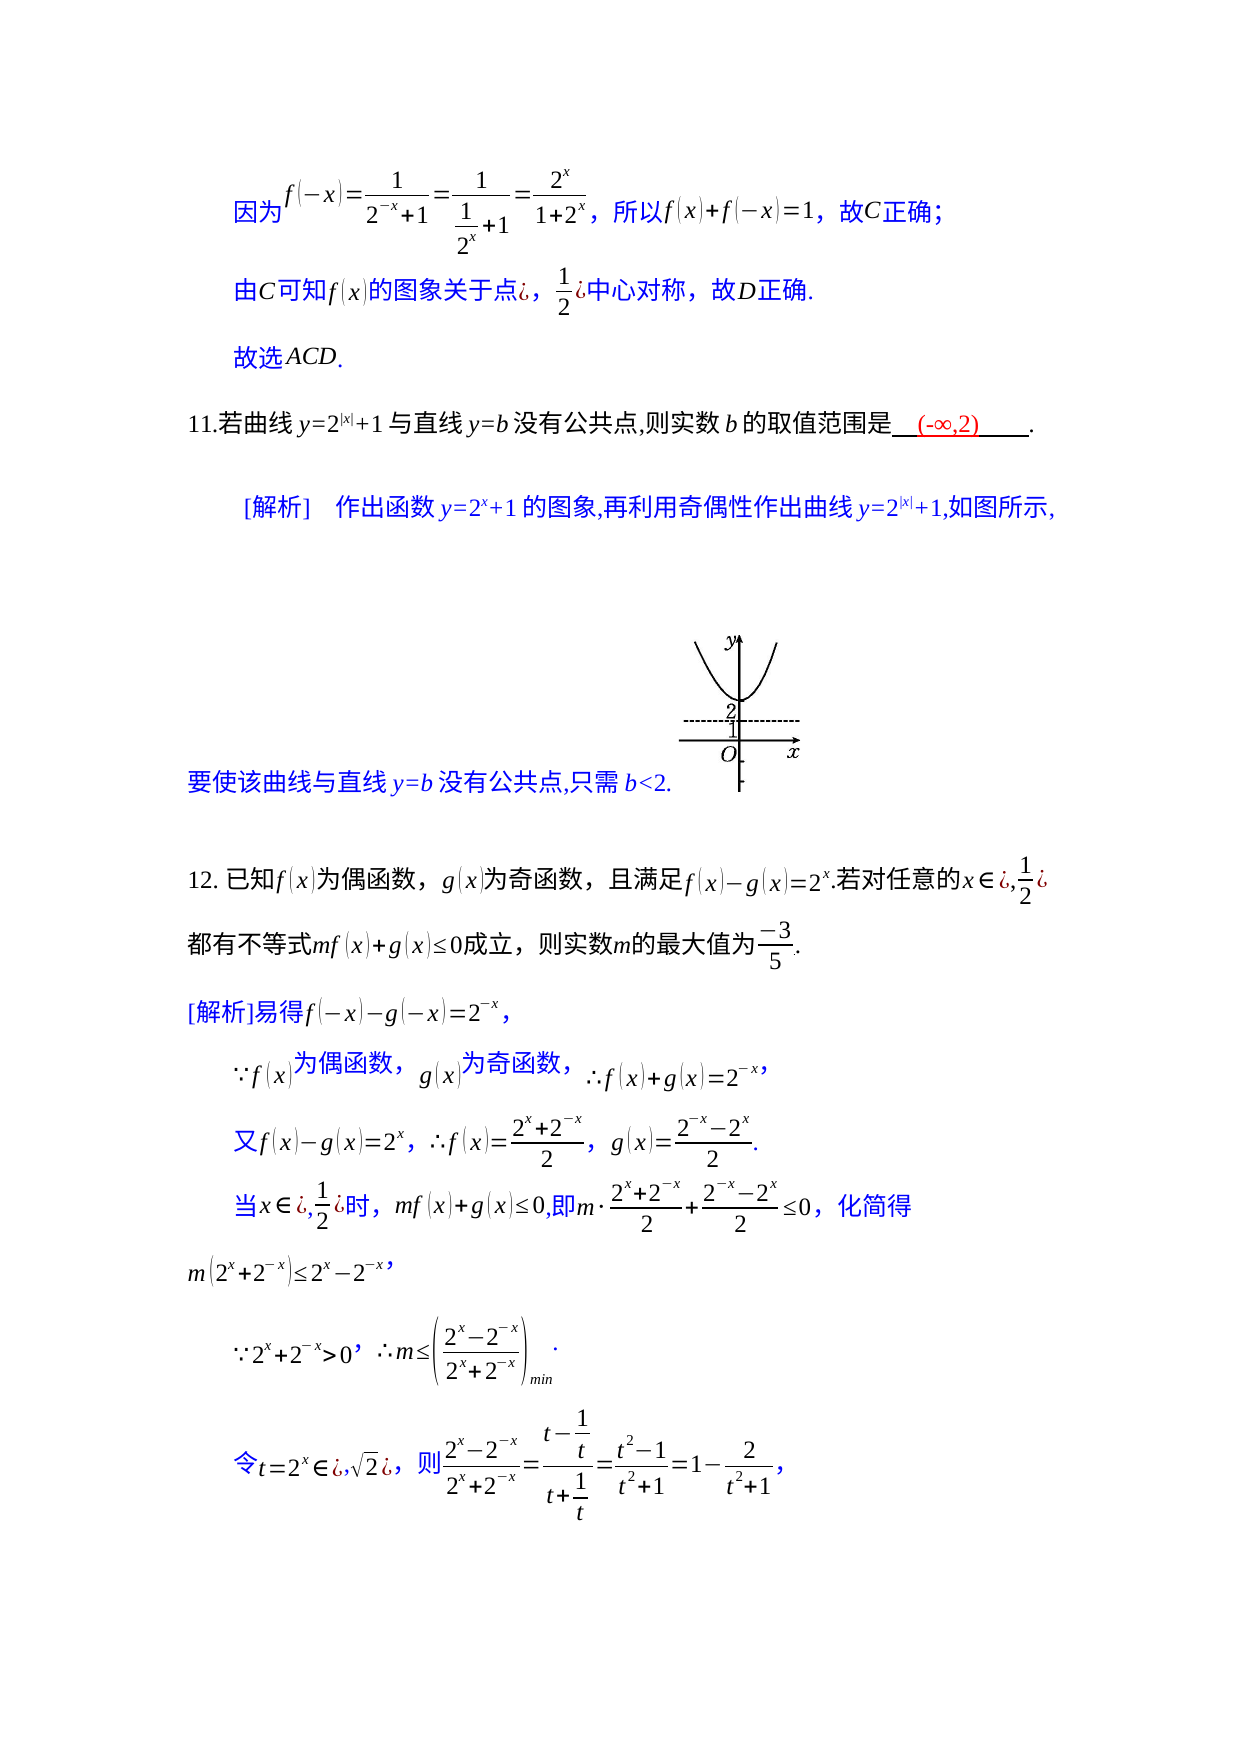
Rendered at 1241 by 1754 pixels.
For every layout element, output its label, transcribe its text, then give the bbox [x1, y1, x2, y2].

text 11.若曲线y=2|x|+1与直线y=b没有公共点,则实数b的取值范围是 (-∞,2) . [187, 389, 1053, 454]
text 又，，. [187, 1108, 1053, 1173]
text 令,，则， [187, 1401, 1053, 1531]
text 当,时，,即，化简得， [187, 1173, 1053, 1303]
text 由 可知 的图象关于点，中心对称，故 正确. [187, 259, 1053, 324]
picture [678, 635, 801, 792]
text ，. [187, 1303, 1053, 1401]
text 因为，所以，故 正确； [187, 162, 1053, 259]
text 为偶函数，为奇函数，， [187, 1043, 1053, 1108]
text [解析]易得， [187, 978, 1053, 1043]
text [解析] 作出函数y=2x+1的图象,再利用奇偶性作出曲线y=2|x|+1,如图所示,要使该曲线与直线y=b没有公共点,只需b<2. [187, 473, 1053, 830]
text 故选. [187, 324, 1053, 389]
text 12. 已知为偶函数，为奇函数，且满足.若对任意的,都有不等式成立，则实数的最大值为 . [187, 848, 1053, 978]
